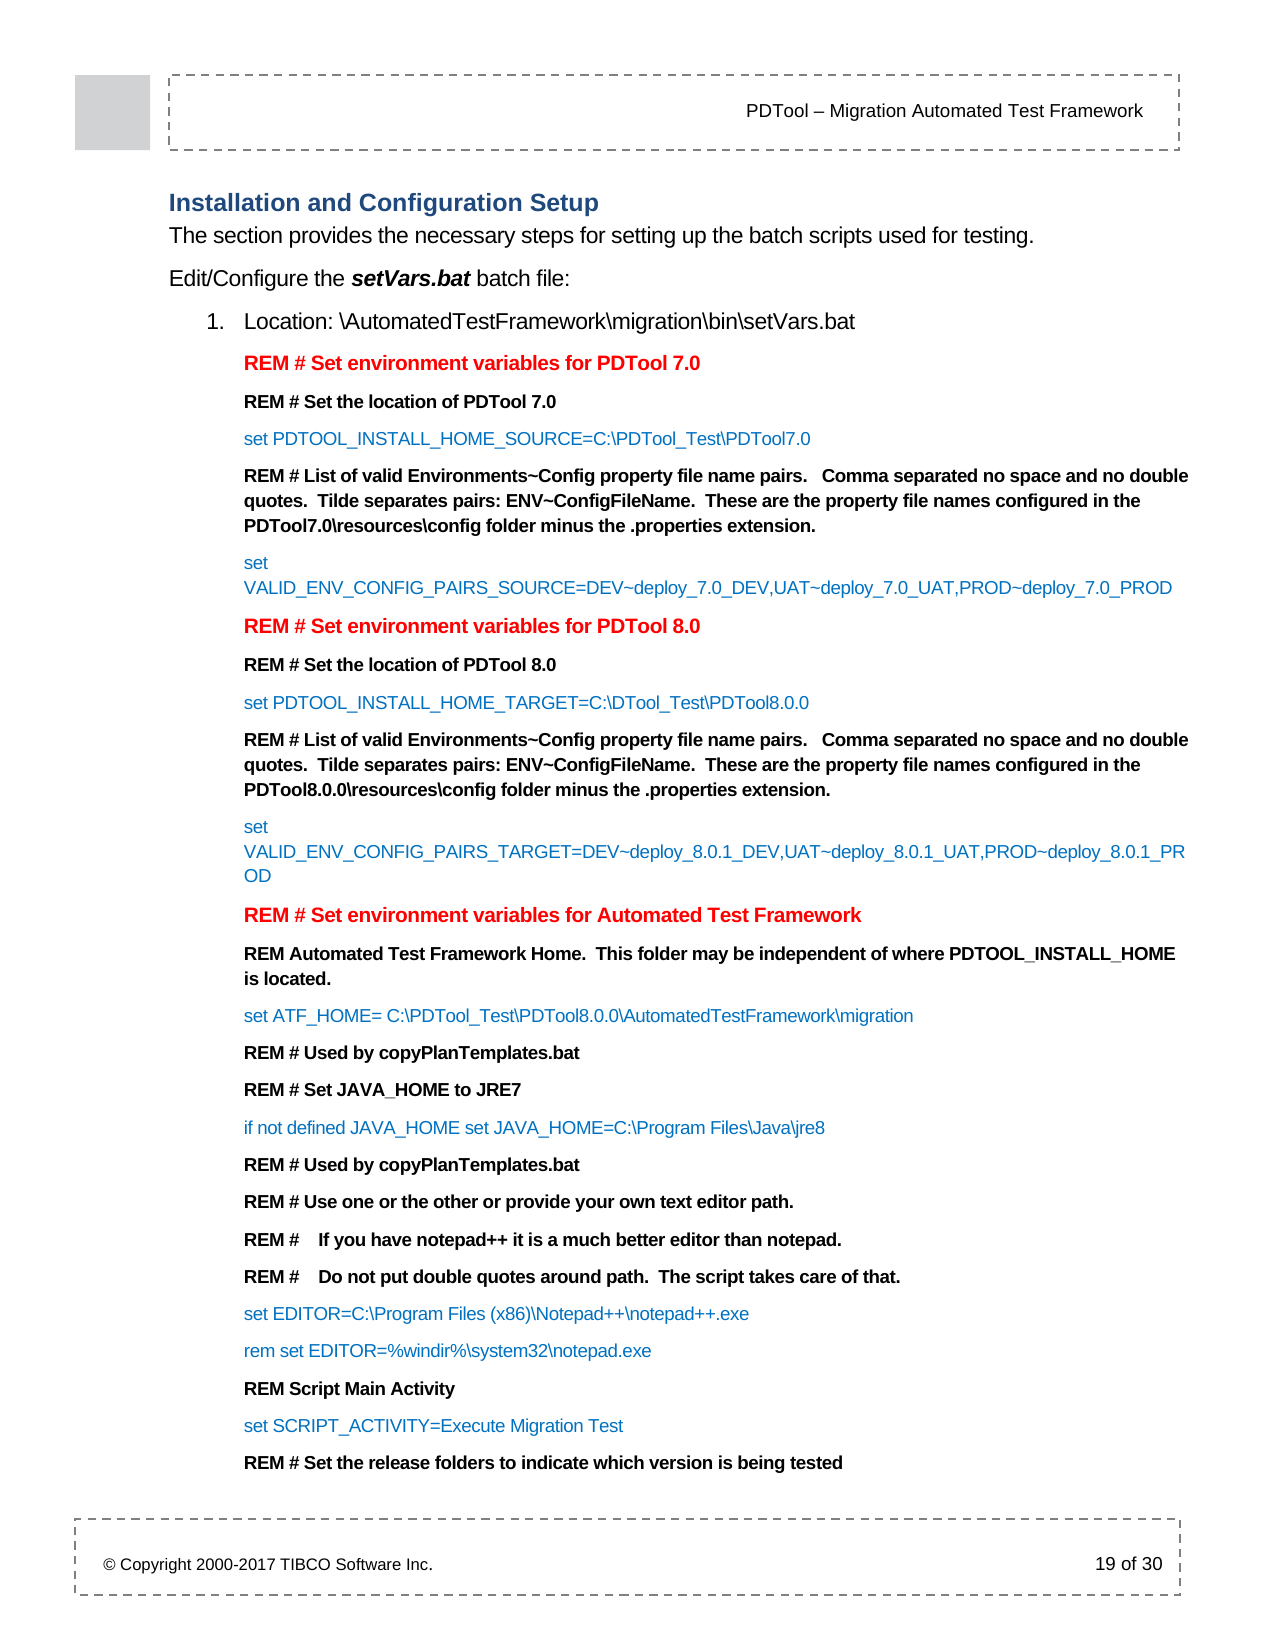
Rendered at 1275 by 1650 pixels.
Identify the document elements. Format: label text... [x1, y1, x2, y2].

text REM # List of valid Environments~Config property file name pairs. Comma separated no space and no double quotes. Tilde separates pairs: ENV~ConfigFileName. These are the property file names configured in the PDTool8.0.0\resources\config folder minus the .properties extension. [244, 729, 1191, 800]
text REM # Set the release folders to indicate which version is being tested [244, 1452, 1191, 1474]
text The section provides the necessary steps for setting up the batch scripts used for testing. [169, 222, 1191, 249]
text REM # Set JAVA_HOME to JRE7 [244, 1079, 1191, 1101]
text rem set EDITOR=%windir%\system32\notepad.exe [244, 1340, 1191, 1362]
text set EDITOR=C:\Program Files (x86)\Notepad++\notepad++.exe [244, 1303, 1191, 1324]
text REM Script Main Activity [244, 1377, 1191, 1399]
text REM # Set environment variables for PDTool 7.0 [244, 351, 1191, 374]
text REM # Use one or the other or provide your own text editor path. [244, 1191, 1191, 1213]
text REM # Set the location of PDTool 7.0 [244, 391, 1191, 412]
text REM # Do not put double quotes around path. The script takes care of that. [244, 1266, 1191, 1287]
text REM # If you have notepad++ it is a much better editor than notepad. [244, 1228, 1191, 1250]
list Location: \AutomatedTestFramework\migration\bin\setVars.bat [206, 308, 1191, 334]
text if not defined JAVA_HOME set JAVA_HOME=C:\Program Files\Java\jre8 [244, 1116, 1191, 1138]
text REM # Used by copyPlanTemplates.bat [244, 1154, 1191, 1175]
text REM # List of valid Environments~Config property file name pairs. Comma separated no space and no double quotes. Tilde separates pairs: ENV~ConfigFileName. These are the property file names configured in the PDTool7.0\resources\config folder minus the .properties extension. [244, 465, 1191, 536]
text REM # Set environment variables for PDTool 8.0 [244, 614, 1191, 638]
text REM Automated Test Framework Home. This folder may be independent of where PDTOOL_INSTALL_HOME is located. [244, 942, 1191, 989]
text REM # Set environment variables for Automated Test Framework [244, 902, 1191, 926]
text Edit/Configure the setVars.bat batch file: [169, 265, 1191, 292]
subtitle Installation and Configuration Setup [169, 187, 1162, 216]
text set SCRIPT_ACTIVITY=Execute Migration Test [244, 1415, 1191, 1436]
text set PDTOOL_INSTALL_HOME_SOURCE=C:\PDTool_Test\PDTool7.0 [244, 428, 1191, 449]
text set PDTOOL_INSTALL_HOME_TARGET=C:\DTool_Test\PDTool8.0.0 [244, 691, 1191, 713]
text set VALID_ENV_CONFIG_PAIRS_TARGET=DEV~deploy_8.0.1_DEV,UAT~deploy_8.0.1_UAT,PROD~deploy_8.0.1_PROD [244, 816, 1191, 887]
text set ATF_HOME= C:\PDTool_Test\PDTool8.0.0\AutomatedTestFramework\migration [244, 1004, 1191, 1026]
text REM # Used by copyPlanTemplates.bat [244, 1042, 1191, 1063]
text REM # Set the location of PDTool 8.0 [244, 654, 1191, 676]
text set VALID_ENV_CONFIG_PAIRS_SOURCE=DEV~deploy_7.0_DEV,UAT~deploy_7.0_UAT,PROD~deploy_7.0_PROD [244, 552, 1191, 598]
